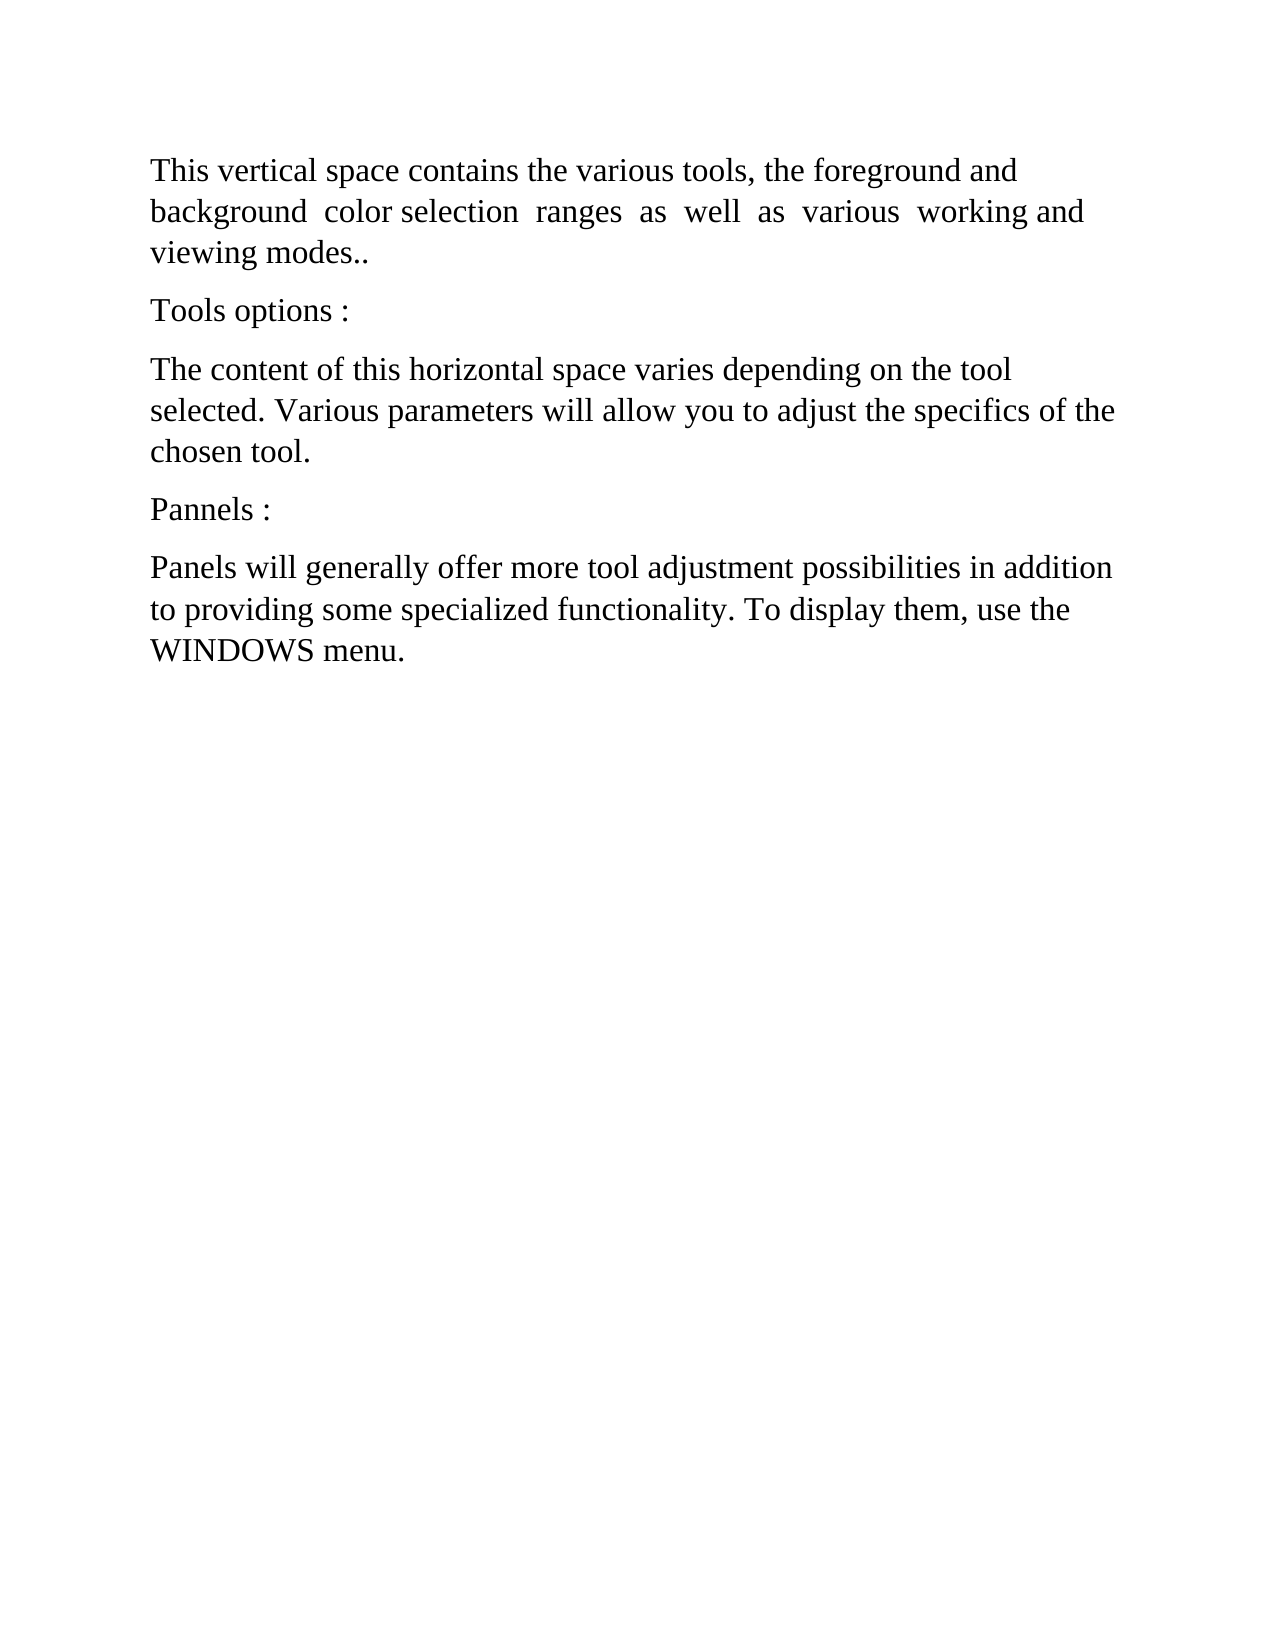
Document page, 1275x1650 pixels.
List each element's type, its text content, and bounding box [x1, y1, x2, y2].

text Tools options : [150, 291, 1125, 329]
text Panels will generally offer more tool adjustment possibilities in addition to providing some specialized functionality. To display them, use the WINDOWS menu. [150, 547, 1125, 668]
text Pannels : [150, 489, 1125, 528]
text The content of this horizontal space varies depending on the tool selected. Various parameters will allow you to adjust the specifics of the chosen tool. [150, 349, 1125, 470]
text This vertical space contains the various tools, the foreground and background color selection ranges as well as various working and viewing modes.. [150, 150, 1125, 271]
